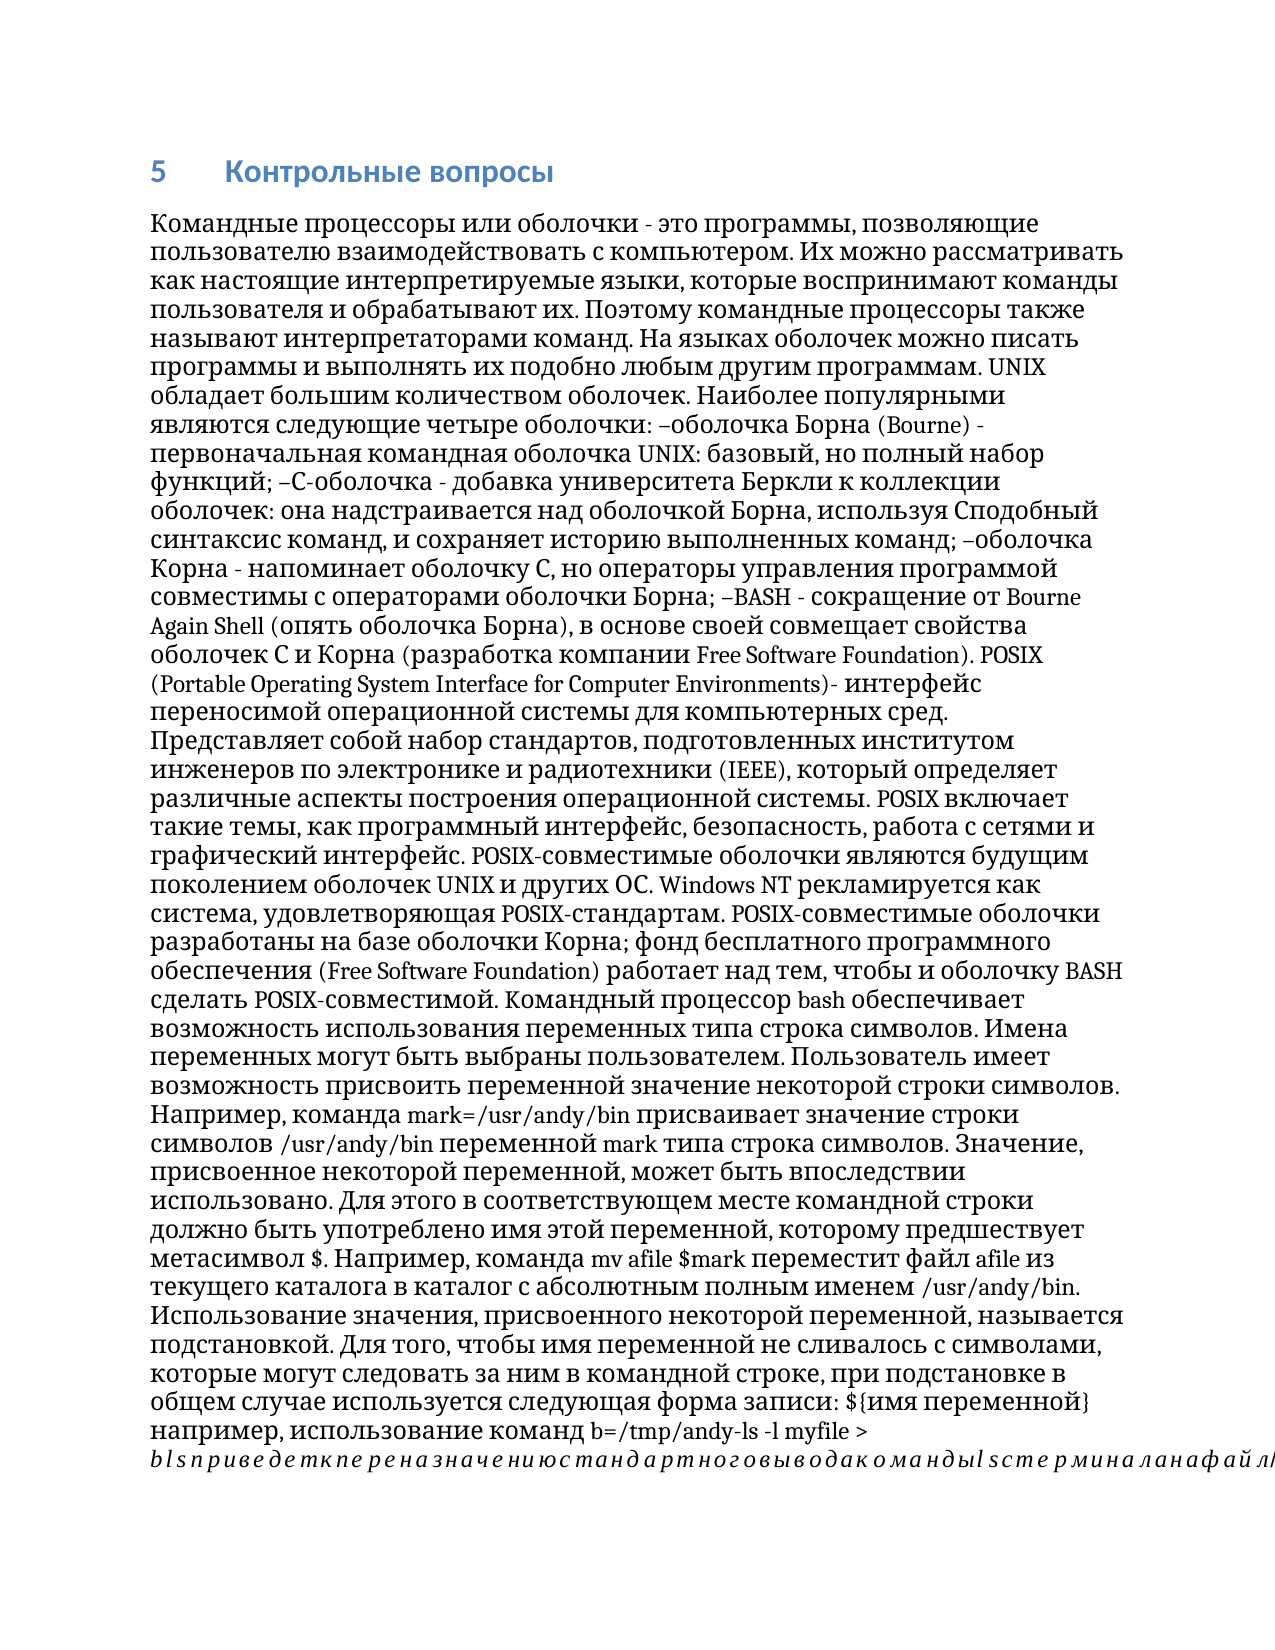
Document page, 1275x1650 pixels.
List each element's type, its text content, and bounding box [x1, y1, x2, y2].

subtitle 5 Контрольные вопросы [150, 150, 1125, 191]
